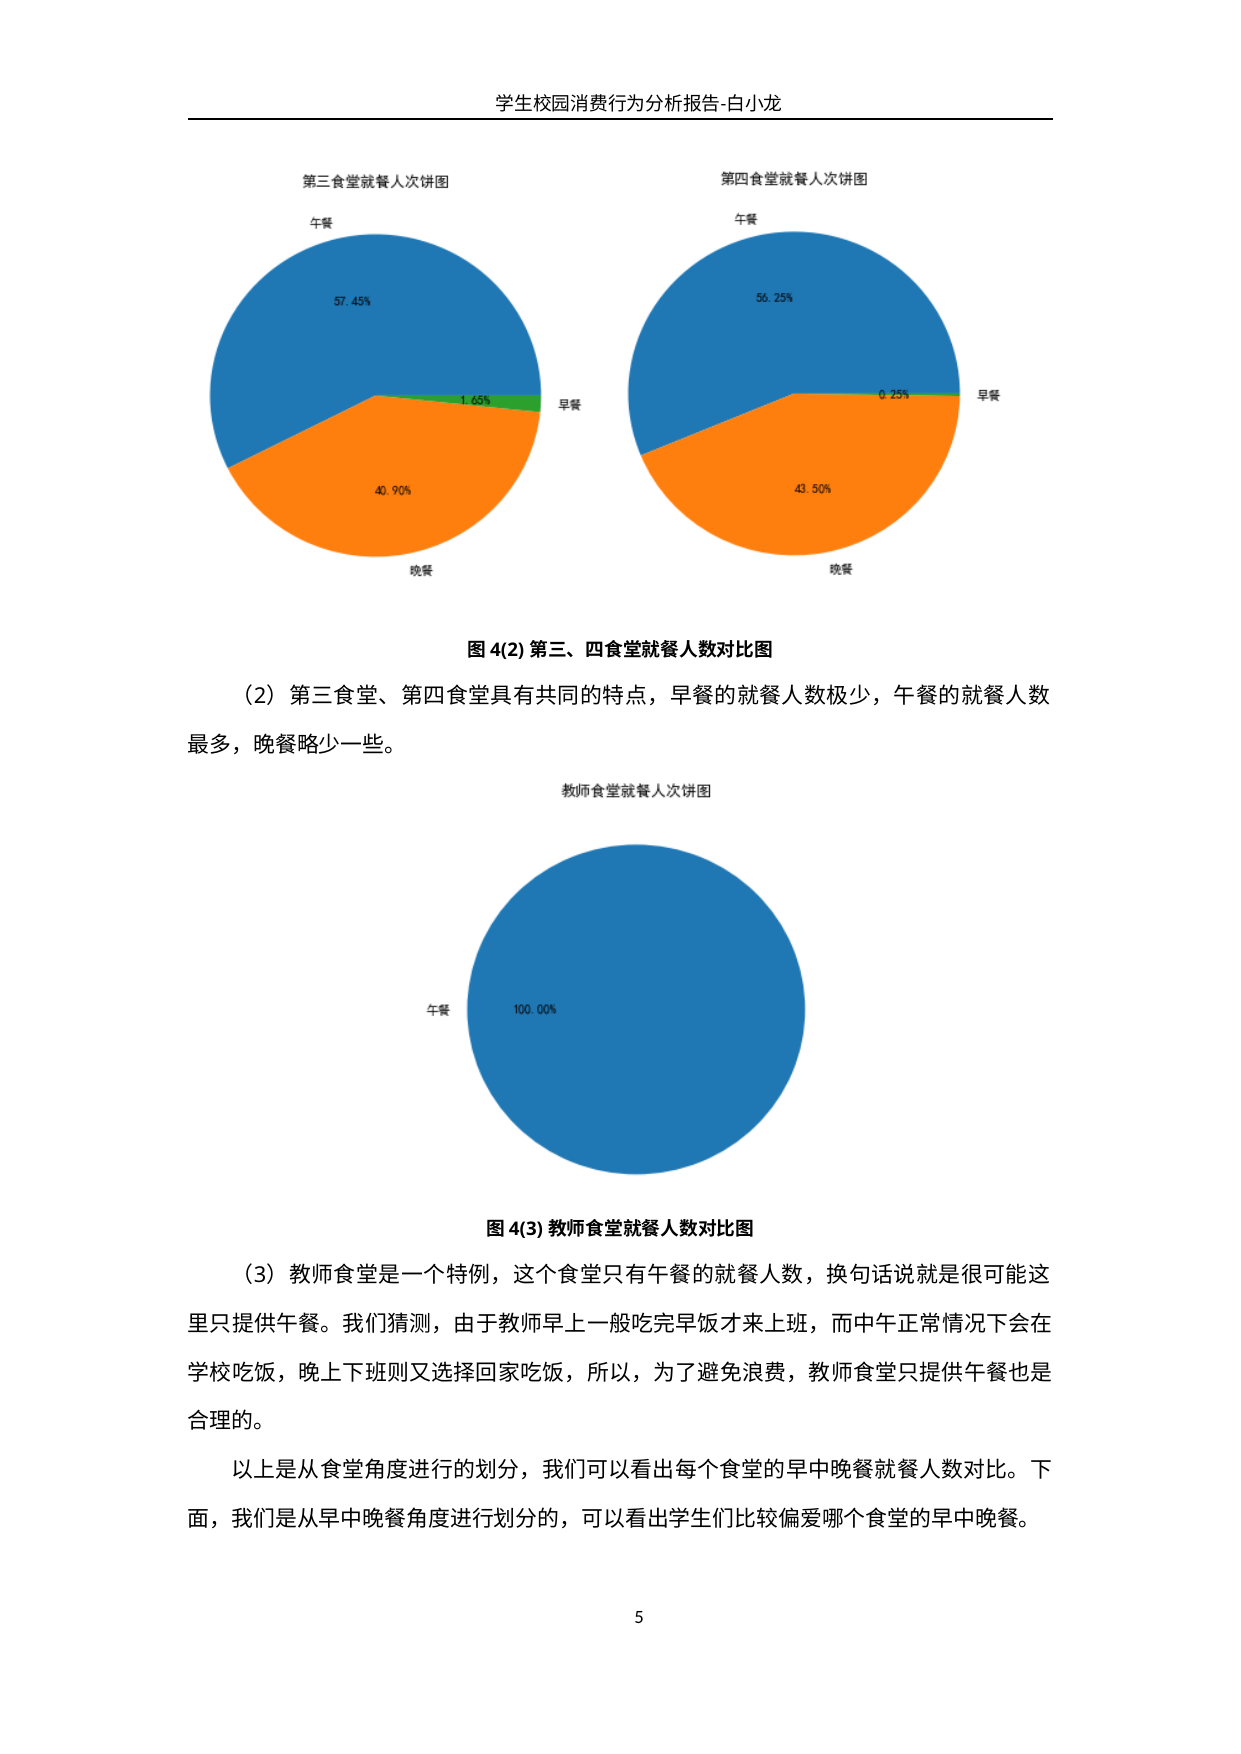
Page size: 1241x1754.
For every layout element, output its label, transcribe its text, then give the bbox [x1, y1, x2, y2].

picture [198, 162, 589, 589]
text 图4(2) 第三、四食堂就餐人数对比图 [187, 632, 1053, 664]
picture [413, 775, 827, 1186]
text （3）教师食堂是一个特例，这个食堂只有午餐的就餐人数，换句话说就是很可能这里只提供午餐。我们猜测，由于教师早上一般吃完早饭才来上班，而中午正常情况下会在学校吃饭，晚上下班则又选择回家吃饭，所以，为了避免浪费，教师食堂只提供午餐也是合理的。 [187, 1257, 1053, 1436]
text 以上是从食堂角度进行的划分，我们可以看出每个食堂的早中晚餐就餐人数对比。下面，我们是从早中晚餐角度进行划分的，可以看出学生们比较偏爱哪个食堂的早中晚餐。 [187, 1451, 1053, 1533]
picture [611, 163, 1013, 589]
text （2）第三食堂、第四食堂具有共同的特点，早餐的就餐人数极少，午餐的就餐人数最多，晚餐略少一些。 [187, 678, 1053, 759]
text 图4(3) 教师食堂就餐人数对比图 [187, 1211, 1053, 1243]
